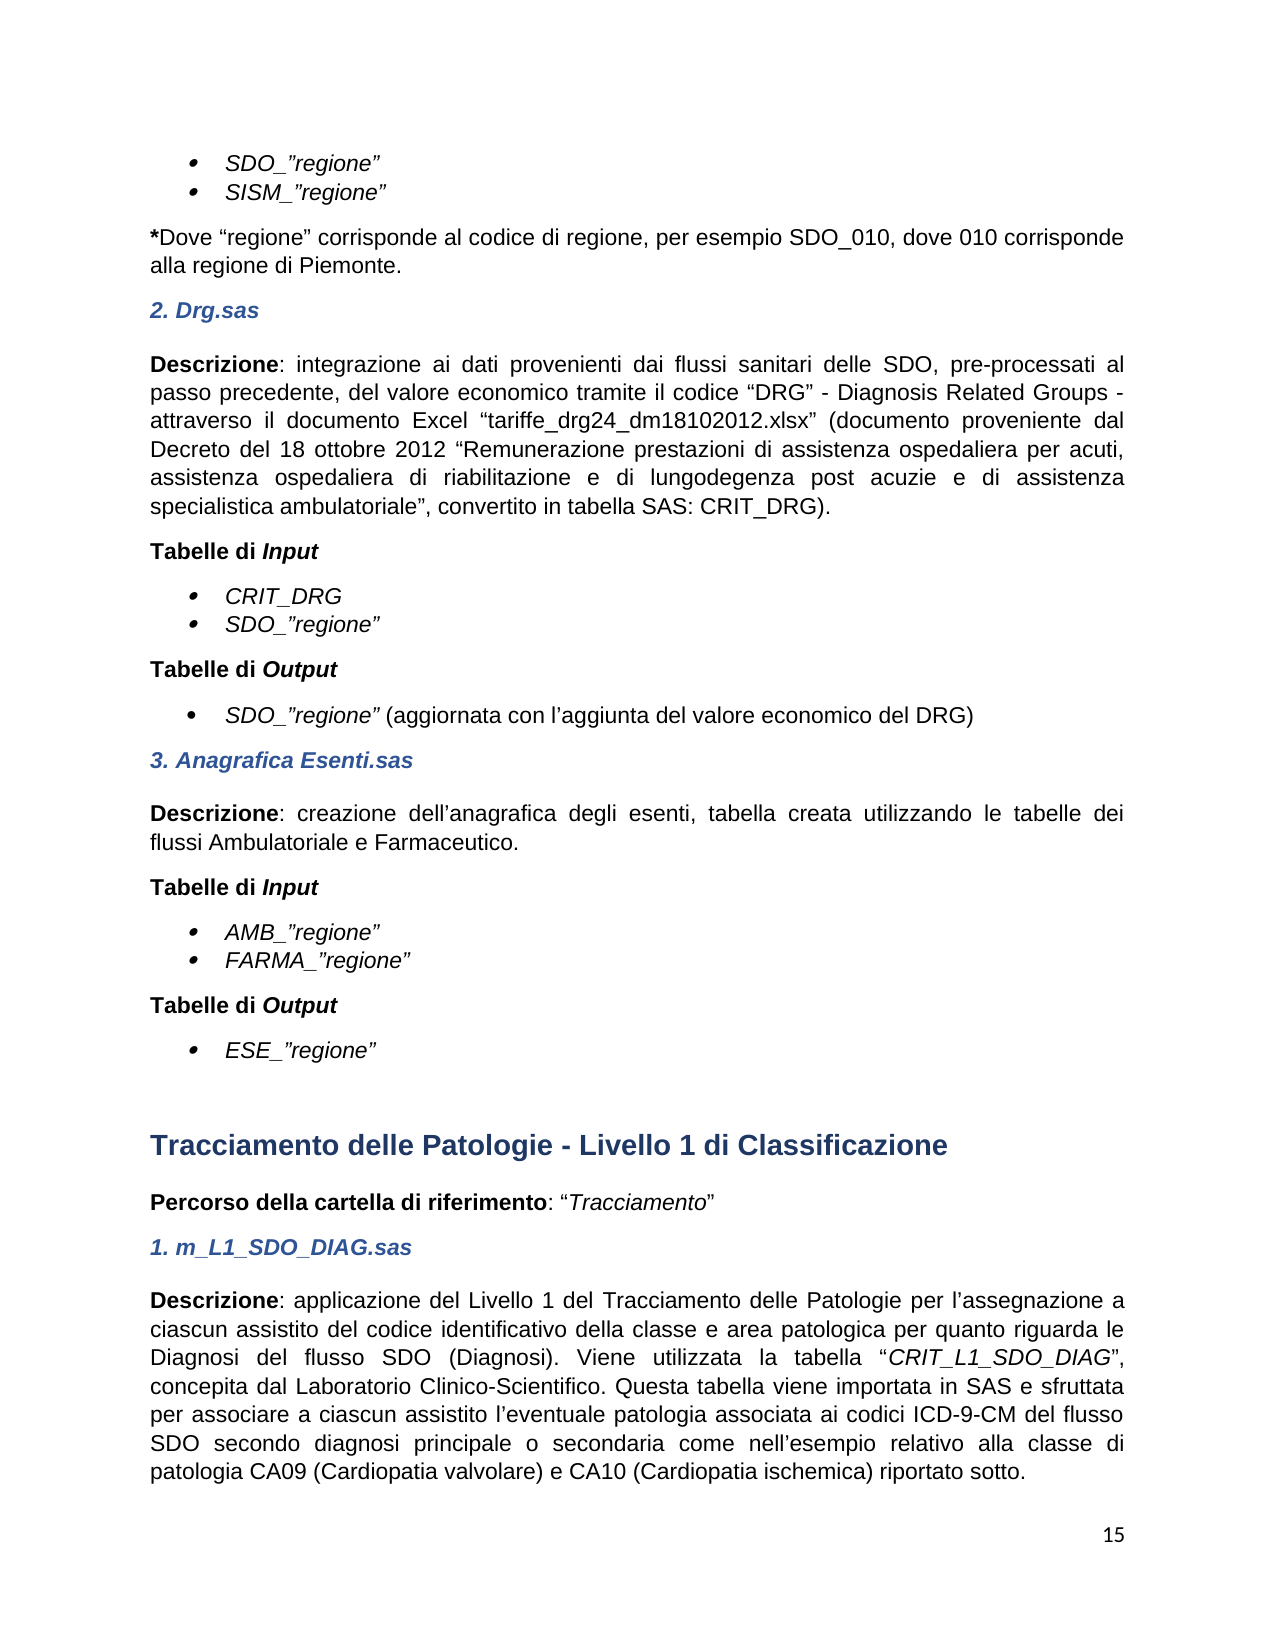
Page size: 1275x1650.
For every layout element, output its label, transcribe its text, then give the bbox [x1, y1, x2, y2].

list SDO_”regione” (aggiornata con l’aggiunta del valore economico del DRG) [187, 702, 1125, 728]
text *Dove “regione” corrisponde al codice di regione, per esempio SDO_010, dove 010 corrisponde alla regione di Piemonte. [150, 223, 1125, 278]
text Tabelle di Input [150, 874, 1125, 900]
list ESE_”regione” [187, 1037, 1125, 1064]
text Tabelle di Output [150, 992, 1125, 1019]
list SDO_”regione” [187, 611, 1125, 638]
list AMB_”regione” [187, 919, 1125, 945]
subtitle 2. Drg.sas [150, 297, 1125, 323]
list SDO_”regione” [187, 150, 1125, 176]
list CRIT_DRG [187, 583, 1125, 609]
subtitle 1. m_L1_SDO_DIAG.sas [150, 1234, 1125, 1260]
text Percorso della cartella di riferimento: “Tracciamento” [150, 1189, 1125, 1215]
text Descrizione: applicazione del Livello 1 del Tracciamento delle Patologie per l’assegnazione a ciascun assistito del codice identificativo della classe e area patologica per quanto riguarda le Diagnosi del flusso SDO (Diagnosi). Viene utilizzata la tabella “CRIT_L1_SDO_DIAG”, concepita dal Laboratorio Clinico-Scientifico. Questa tabella viene importata in SAS e sfruttata per associare a ciascun assistito l’eventuale patologia associata ai codici ICD-9-CM del flusso SDO secondo diagnosi principale o secondaria come nell’esempio relativo alla classe di patologia CA09 (Cardiopatia valvolare) e CA10 (Cardiopatia ischemica) riportato sotto. [150, 1287, 1125, 1484]
list FARMA_”regione” [187, 947, 1125, 973]
subtitle 3. Anagrafica Esenti.sas [150, 747, 1125, 773]
text Tabelle di Input [150, 538, 1125, 564]
list SISM_”regione” [187, 178, 1125, 205]
text Tabelle di Output [150, 656, 1125, 683]
text Descrizione: creazione dell’anagrafica degli esenti, tabella creata utilizzando le tabelle dei flussi Ambulatoriale e Farmaceutico. [150, 800, 1125, 855]
subtitle Tracciamento delle Patologie - Livello 1 di Classificazione [150, 1128, 1125, 1161]
text Descrizione: integrazione ai dati provenienti dai flussi sanitari delle SDO, pre-processati al passo precedente, del valore economico tramite il codice “DRG” - Diagnosis Related Groups - attraverso il documento Excel “tariffe_drg24_dm18102012.xlsx” (documento proveniente dal Decreto del 18 ottobre 2012 “Remunerazione prestazioni di assistenza ospedaliera per acuti, assistenza ospedaliera di riabilitazione e di lungodegenza post acuzie e di assistenza specialistica ambulatoriale”, convertito in tabella SAS: CRIT_DRG). [150, 351, 1125, 519]
